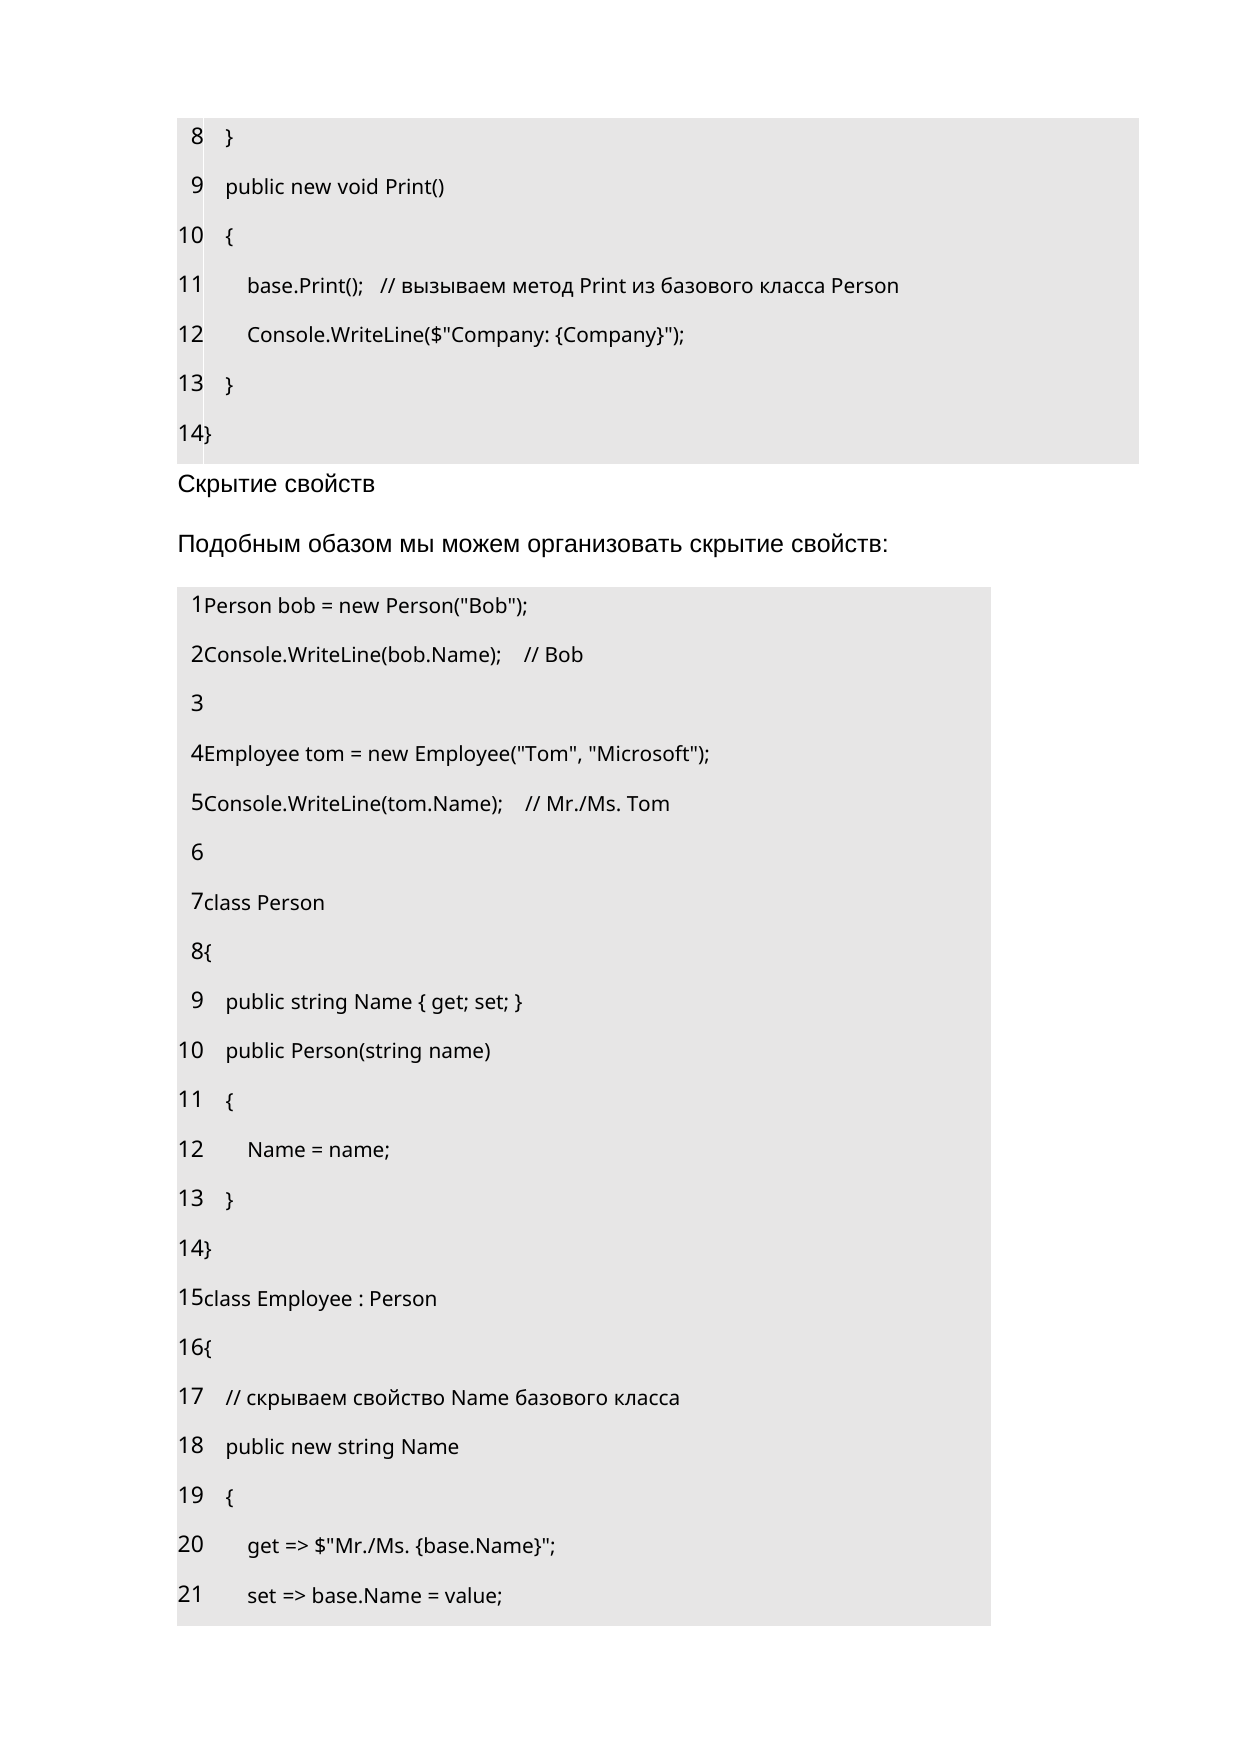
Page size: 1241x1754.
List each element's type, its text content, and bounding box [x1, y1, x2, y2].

text Подобным обазом мы можем организовать скрытие свойств: [177, 578, 1152, 607]
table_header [204, 636, 991, 1626]
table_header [177, 118, 203, 514]
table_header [177, 636, 204, 1626]
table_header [204, 118, 1139, 514]
subtitle Скрытие свойств [177, 518, 1152, 547]
